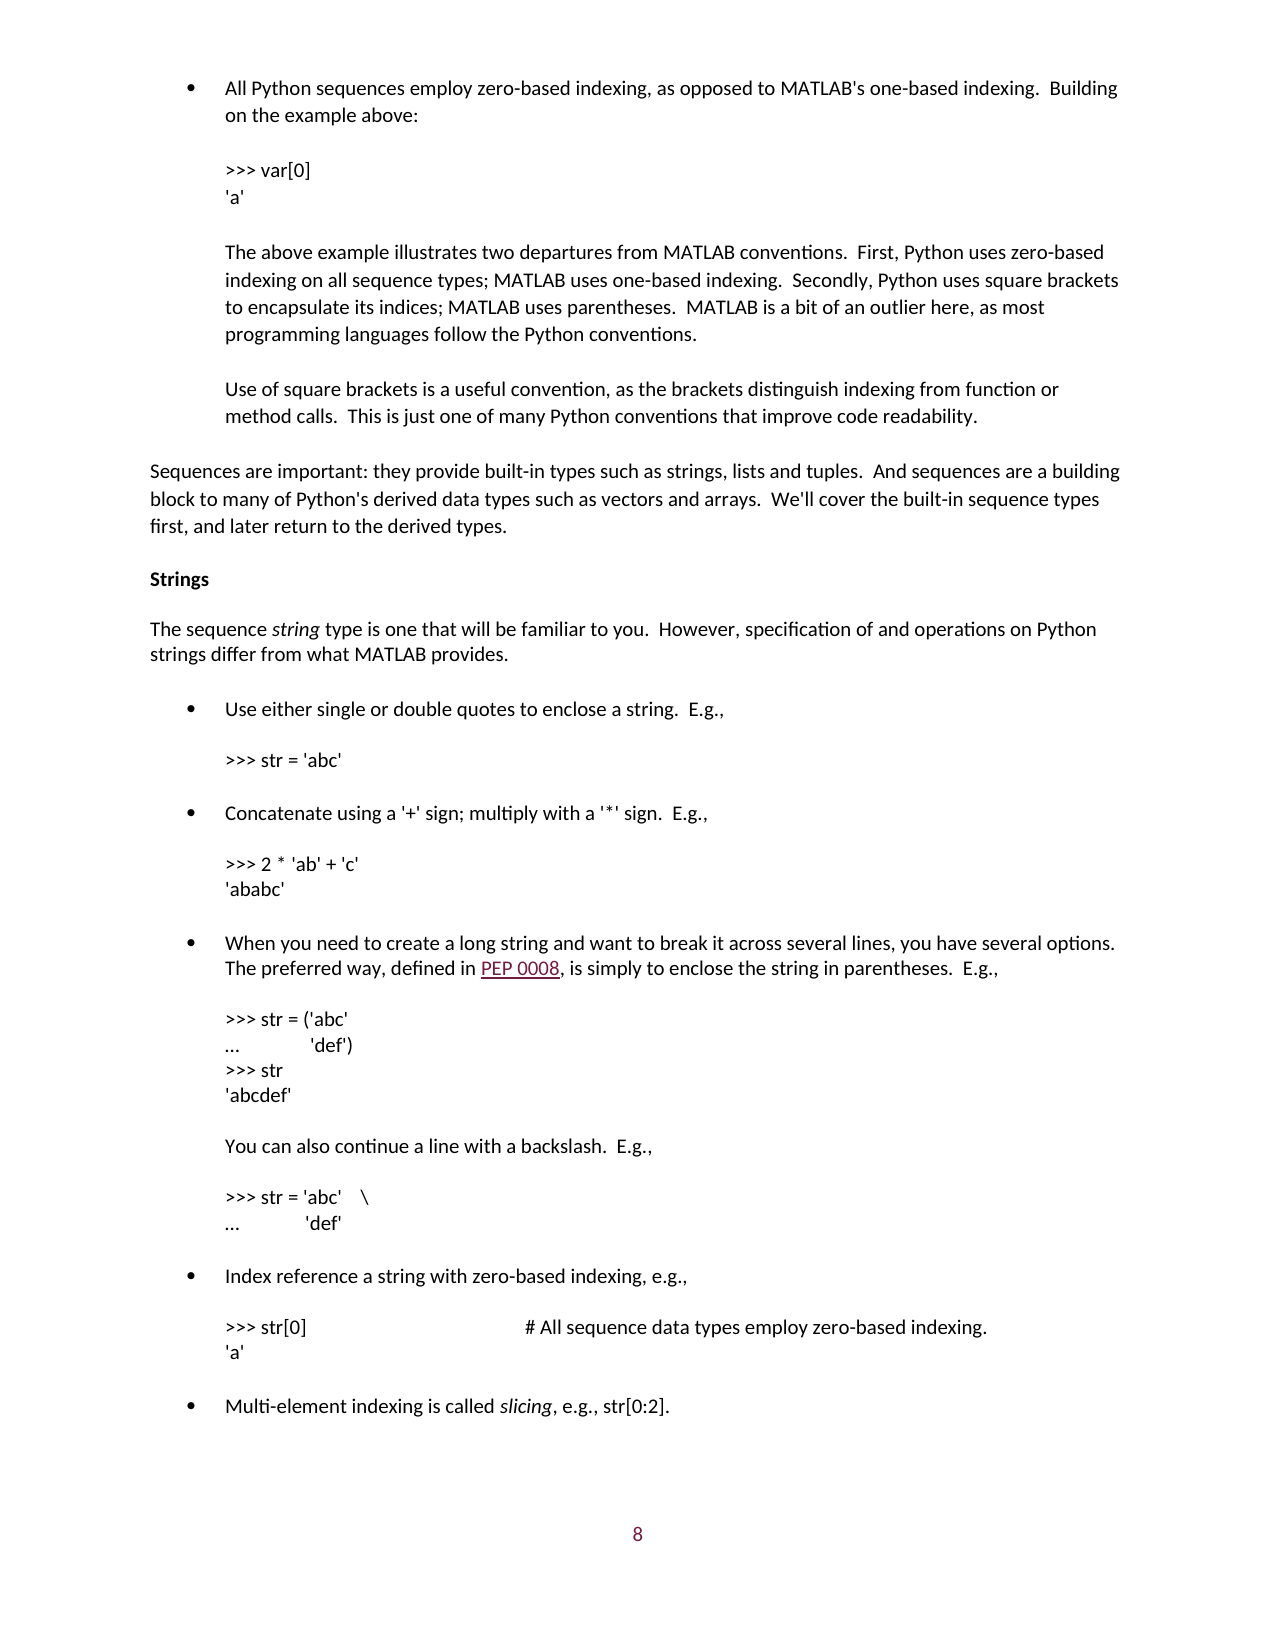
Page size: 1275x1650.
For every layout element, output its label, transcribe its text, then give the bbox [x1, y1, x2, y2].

subtitle The sequence string type is one that will be familiar to you. However, specification of and operations on Python strings differ from what MATLAB provides. [150, 616, 1125, 667]
text Sequences are important: they provide built-in types such as strings, lists and tuples. And sequences are a building block to many of Python's derived data types such as vectors and arrays. We'll cover the built-in sequence types first, and later return to the derived types. [150, 458, 1125, 539]
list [187, 1393, 1125, 1444]
list When you need to create a long string and want to break it across several lines, you have several options. The preferred way, defined in PEP 0008, is simply to enclose the string in parentheses. E.g., >>> str = ('abc' … 'def') >>> str 'abcdef' You can also continue a line with a backslash. E.g., >>> str = 'abc' \ … 'def' [187, 930, 1125, 1263]
list Use either single or double quotes to enclose a string. E.g., >>> str = 'abc' [187, 696, 1125, 800]
list Concatenate using a '+' sign; multiply with a '*' sign. E.g., >>> 2 * 'ab' + 'c' 'ababc' [187, 800, 1125, 930]
list Index reference a string with zero-based indexing, e.g., >>> str[0] # All sequence data types employ zero-based indexing. 'a' [187, 1263, 1125, 1393]
subtitle Strings [150, 566, 1125, 591]
list All Python sequences employ zero-based indexing, as opposed to MATLAB's one-based indexing. Building on the example above: >>> var[0] 'a' The above example illustrates two departures from MATLAB conventions. First, Python uses zero-based indexing on all sequence types; MATLAB uses one-based indexing. Secondly, Python uses square brackets to encapsulate its indices; MATLAB uses parentheses. MATLAB is a bit of an outlier here, as most programming languages follow the Python conventions. Use of square brackets is a useful convention, as the brackets distinguish indexing from function or method calls. This is just one of many Python conventions that improve code readability. [187, 75, 1125, 429]
